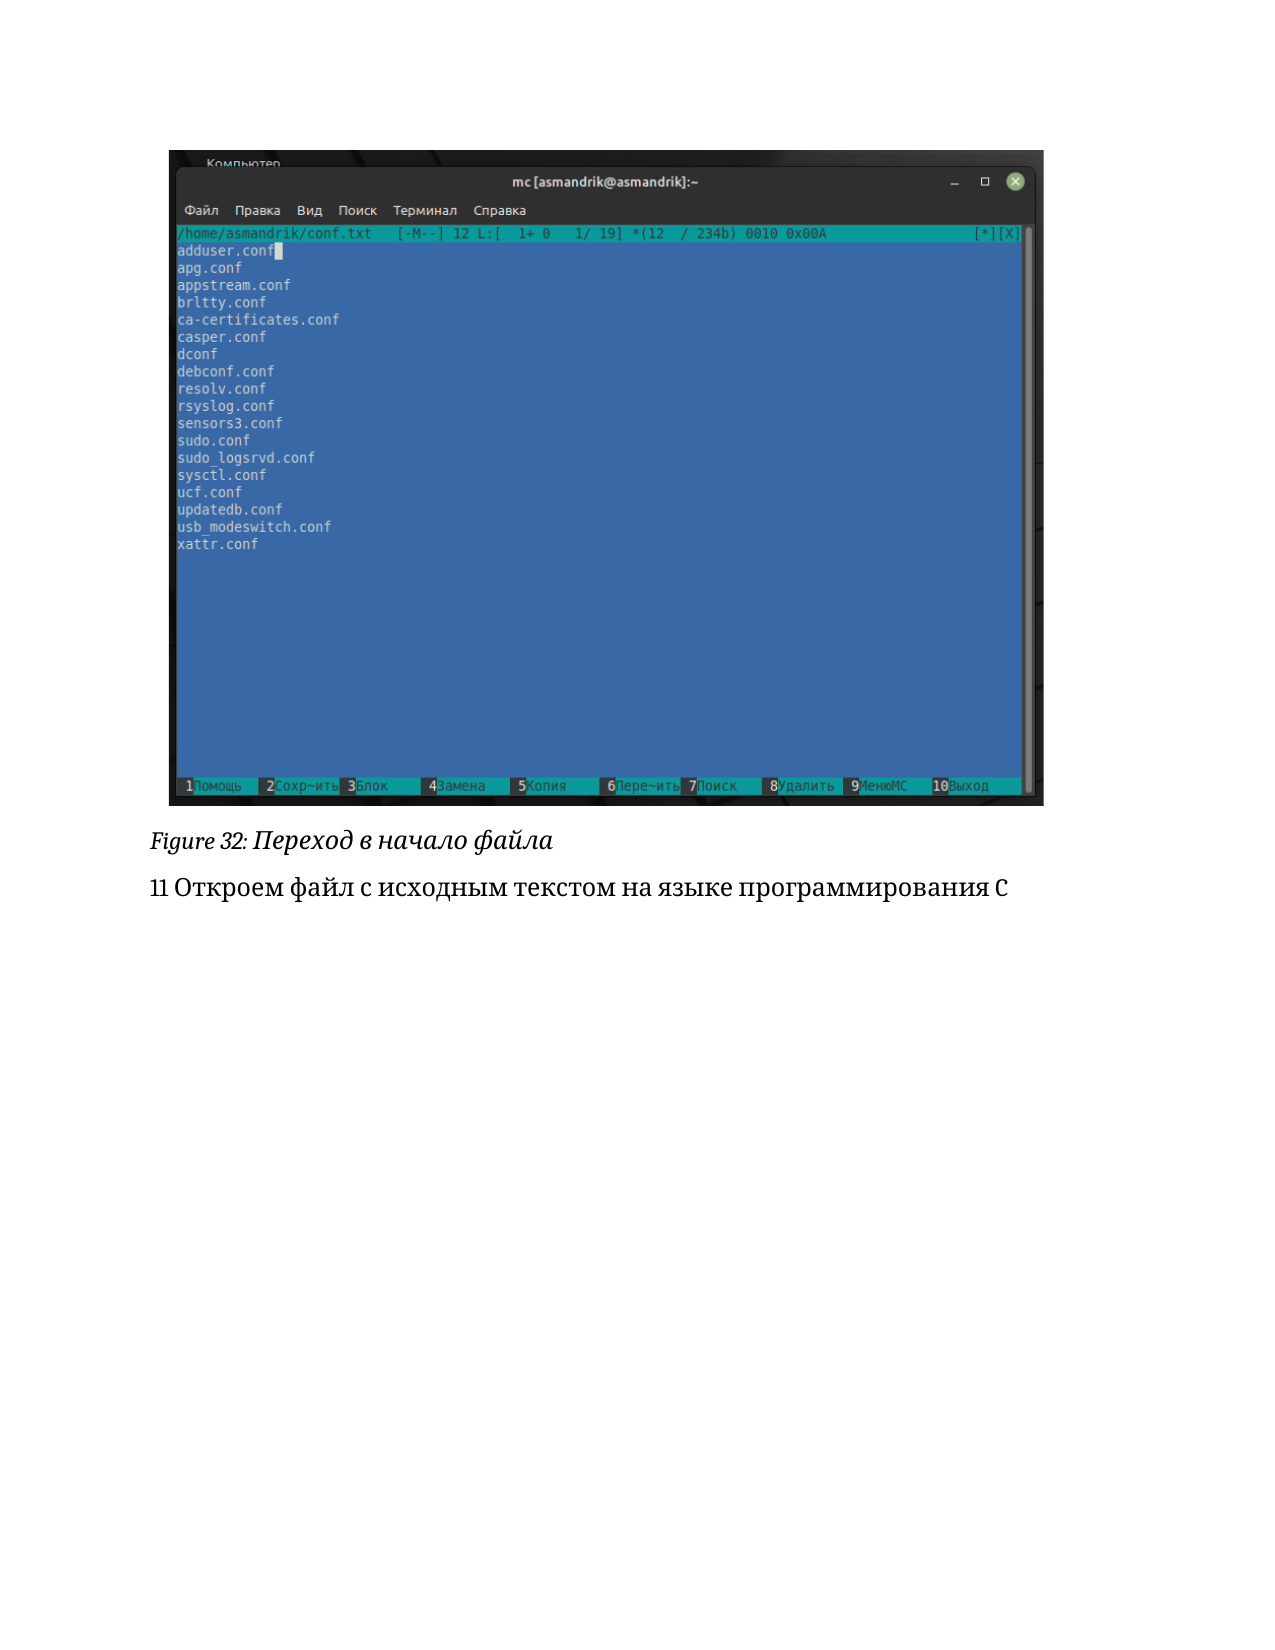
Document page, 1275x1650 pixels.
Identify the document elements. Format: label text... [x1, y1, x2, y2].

text Figure 32: Переход в начало файла [150, 827, 1125, 856]
text 11 Откроем файл с исходным текстом на языке программирования C [150, 874, 1125, 903]
picture [168, 150, 1044, 806]
